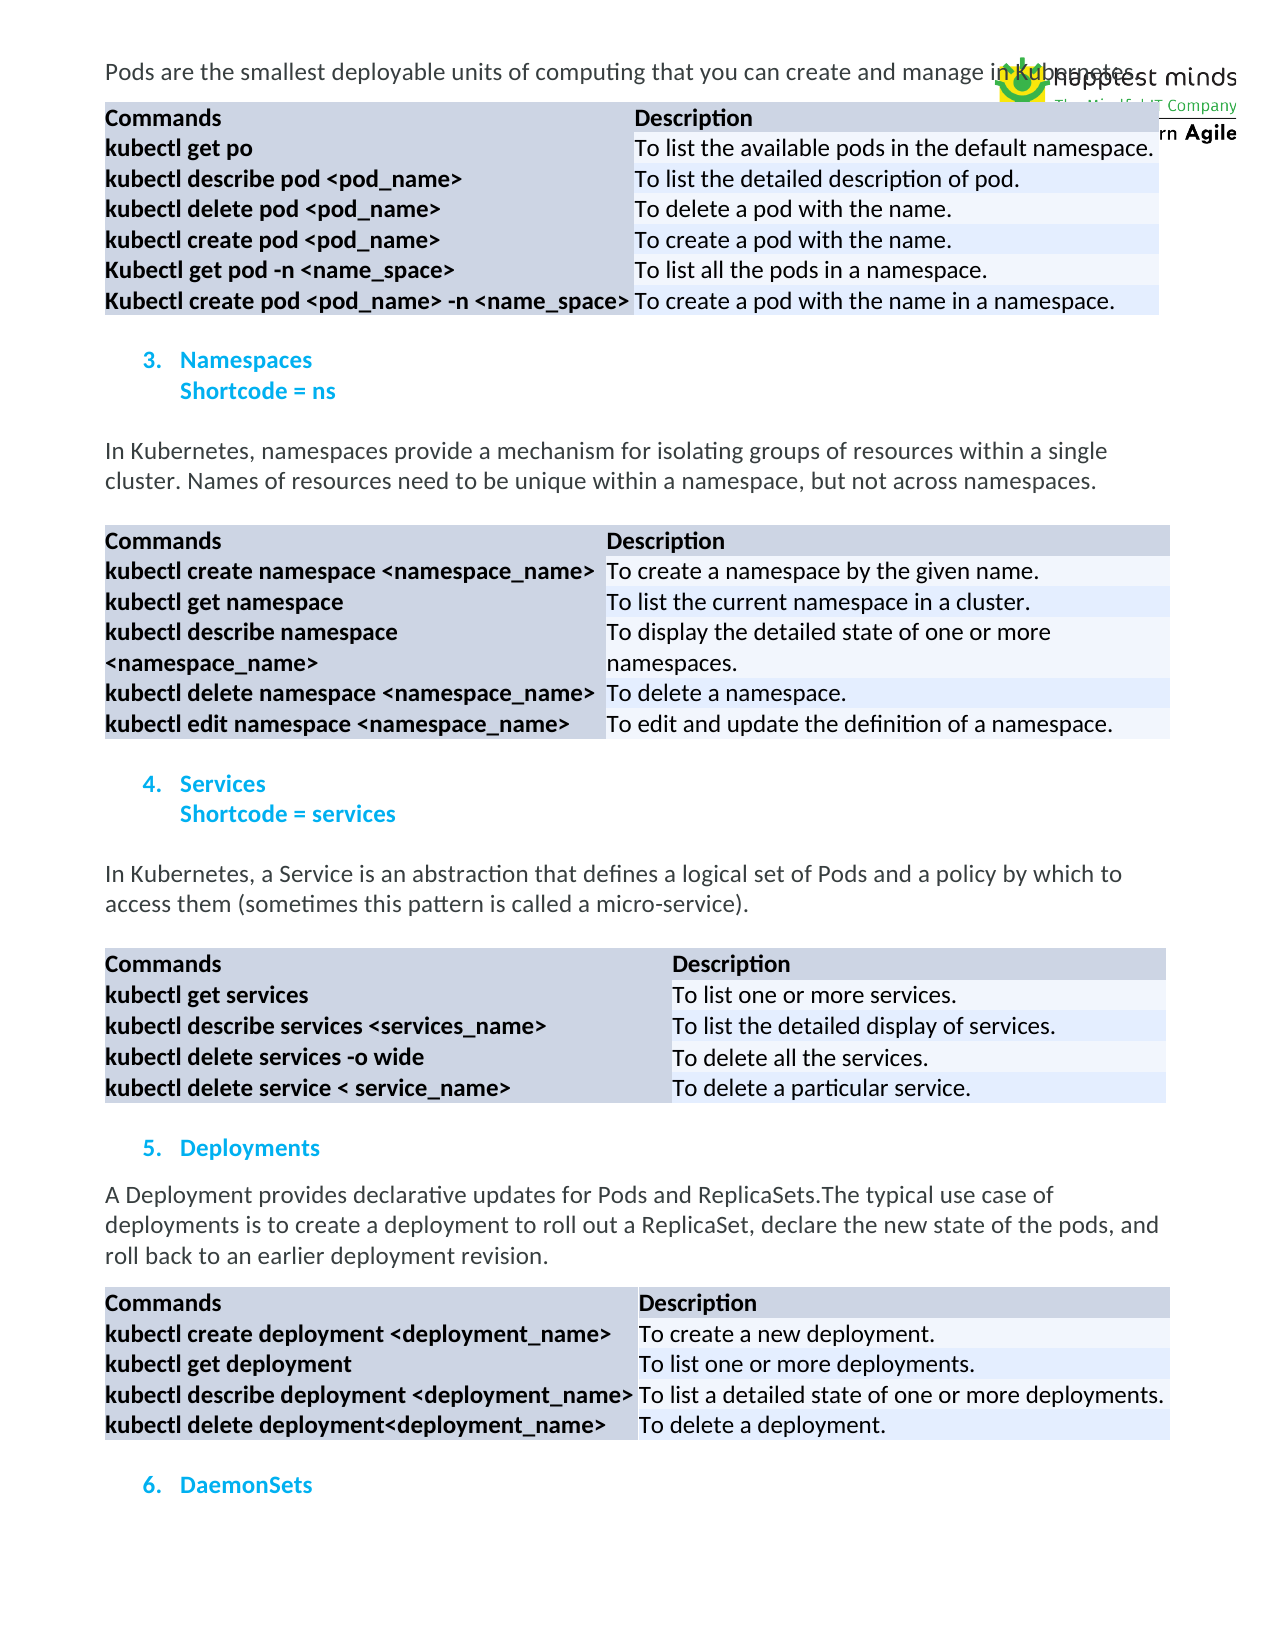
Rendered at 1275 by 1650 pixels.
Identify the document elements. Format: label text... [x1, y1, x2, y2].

table_cell kubectl get services [105, 980, 672, 1010]
table_header Commands [105, 1287, 638, 1318]
table_header Description [639, 1287, 1170, 1318]
picture [994, 57, 1237, 144]
table_cell kubectl delete deployment<deployment_name> [105, 1409, 638, 1440]
text In Kubernetes, namespaces provide a mechanism for isolating groups of resources within a single cluster. Names of resources need to be unique within a namespace, but not across namespaces. [105, 435, 1170, 496]
table_cell kubectl describe namespace <namespace_name> [105, 617, 606, 678]
table_cell kubectl get deployment [105, 1348, 638, 1379]
table_cell To create a pod with the name. [634, 224, 1159, 254]
table_cell To create a pod with the name in a namespace. [634, 285, 1159, 315]
list Services [142, 768, 1170, 798]
table_header Commands [105, 948, 672, 980]
text In Kubernetes, a Service is an abstraction that defines a logical set of Pods and a policy by which to access them (sometimes this pattern is called a micro-service). [105, 858, 1170, 919]
table_cell To delete all the services. [672, 1041, 1166, 1072]
list Shortcode = ns [180, 375, 1170, 406]
text Pods are the smallest deployable units of computing that you can create and manage in Kubernetes. [105, 56, 1170, 87]
list Shortcode = services [180, 798, 1170, 829]
table_header Commands [105, 525, 606, 556]
table_cell To list the detailed display of services. [672, 1010, 1166, 1041]
table_cell To list the detailed description of pod. [634, 163, 1159, 193]
list Deployments [142, 1132, 1170, 1162]
table_cell To delete a deployment. [639, 1409, 1170, 1440]
table_cell kubectl create deployment <deployment_name> [105, 1318, 638, 1348]
table_cell To list one or more services. [672, 980, 1166, 1010]
table_cell kubectl get po [105, 132, 634, 163]
table_cell kubectl create pod <pod_name> [105, 224, 634, 254]
table_header Description [606, 525, 1170, 556]
list DaemonSets [142, 1469, 1170, 1499]
table_cell kubectl describe deployment <deployment_name> [105, 1379, 638, 1409]
table_cell To create a namespace by the given name. [606, 556, 1170, 586]
table_cell To list all the pods in a namespace. [634, 254, 1159, 285]
table_cell kubectl describe pod <pod_name> [105, 163, 634, 193]
table_cell To list a detailed state of one or more deployments. [639, 1379, 1170, 1409]
table_header Description [672, 948, 1166, 980]
table_cell kubectl delete pod <pod_name> [105, 193, 634, 224]
table_cell kubectl create namespace <namespace_name> [105, 556, 606, 586]
text A Deployment provides declarative updates for Pods and ReplicaSets.The typical use case of deployments is to create a deployment to roll out a ReplicaSet, declare the new state of the pods, and roll back to an earlier deployment revision. [105, 1179, 1170, 1271]
table_cell To create a new deployment. [639, 1318, 1170, 1348]
table_cell kubectl delete service < service_name> [105, 1072, 672, 1103]
table_cell kubectl edit namespace <namespace_name> [105, 708, 606, 739]
table_cell To delete a pod with the name. [634, 193, 1159, 224]
table_header Commands [105, 102, 634, 132]
table_cell To delete a namespace. [606, 678, 1170, 708]
table_cell To edit and update the definition of a namespace. [606, 708, 1170, 739]
table_cell kubectl get namespace [105, 586, 606, 617]
table_cell To list the current namespace in a cluster. [606, 586, 1170, 617]
table_cell kubectl describe services <services_name> [105, 1010, 672, 1041]
table_cell To list one or more deployments. [639, 1348, 1170, 1379]
table_header Description [634, 102, 1159, 132]
table_cell To list the available pods in the default namespace. [634, 132, 1159, 163]
table_cell kubectl delete namespace <namespace_name> [105, 678, 606, 708]
table_cell To delete a particular service. [672, 1072, 1166, 1103]
table_cell kubectl delete services -o wide [105, 1041, 672, 1072]
table_cell To display the detailed state of one or more namespaces. [606, 617, 1170, 678]
list Namespaces [142, 344, 1170, 375]
table_cell Kubectl create pod <pod_name> -n <name_space> [105, 285, 634, 315]
table_cell Kubectl get pod -n <name_space> [105, 254, 634, 285]
